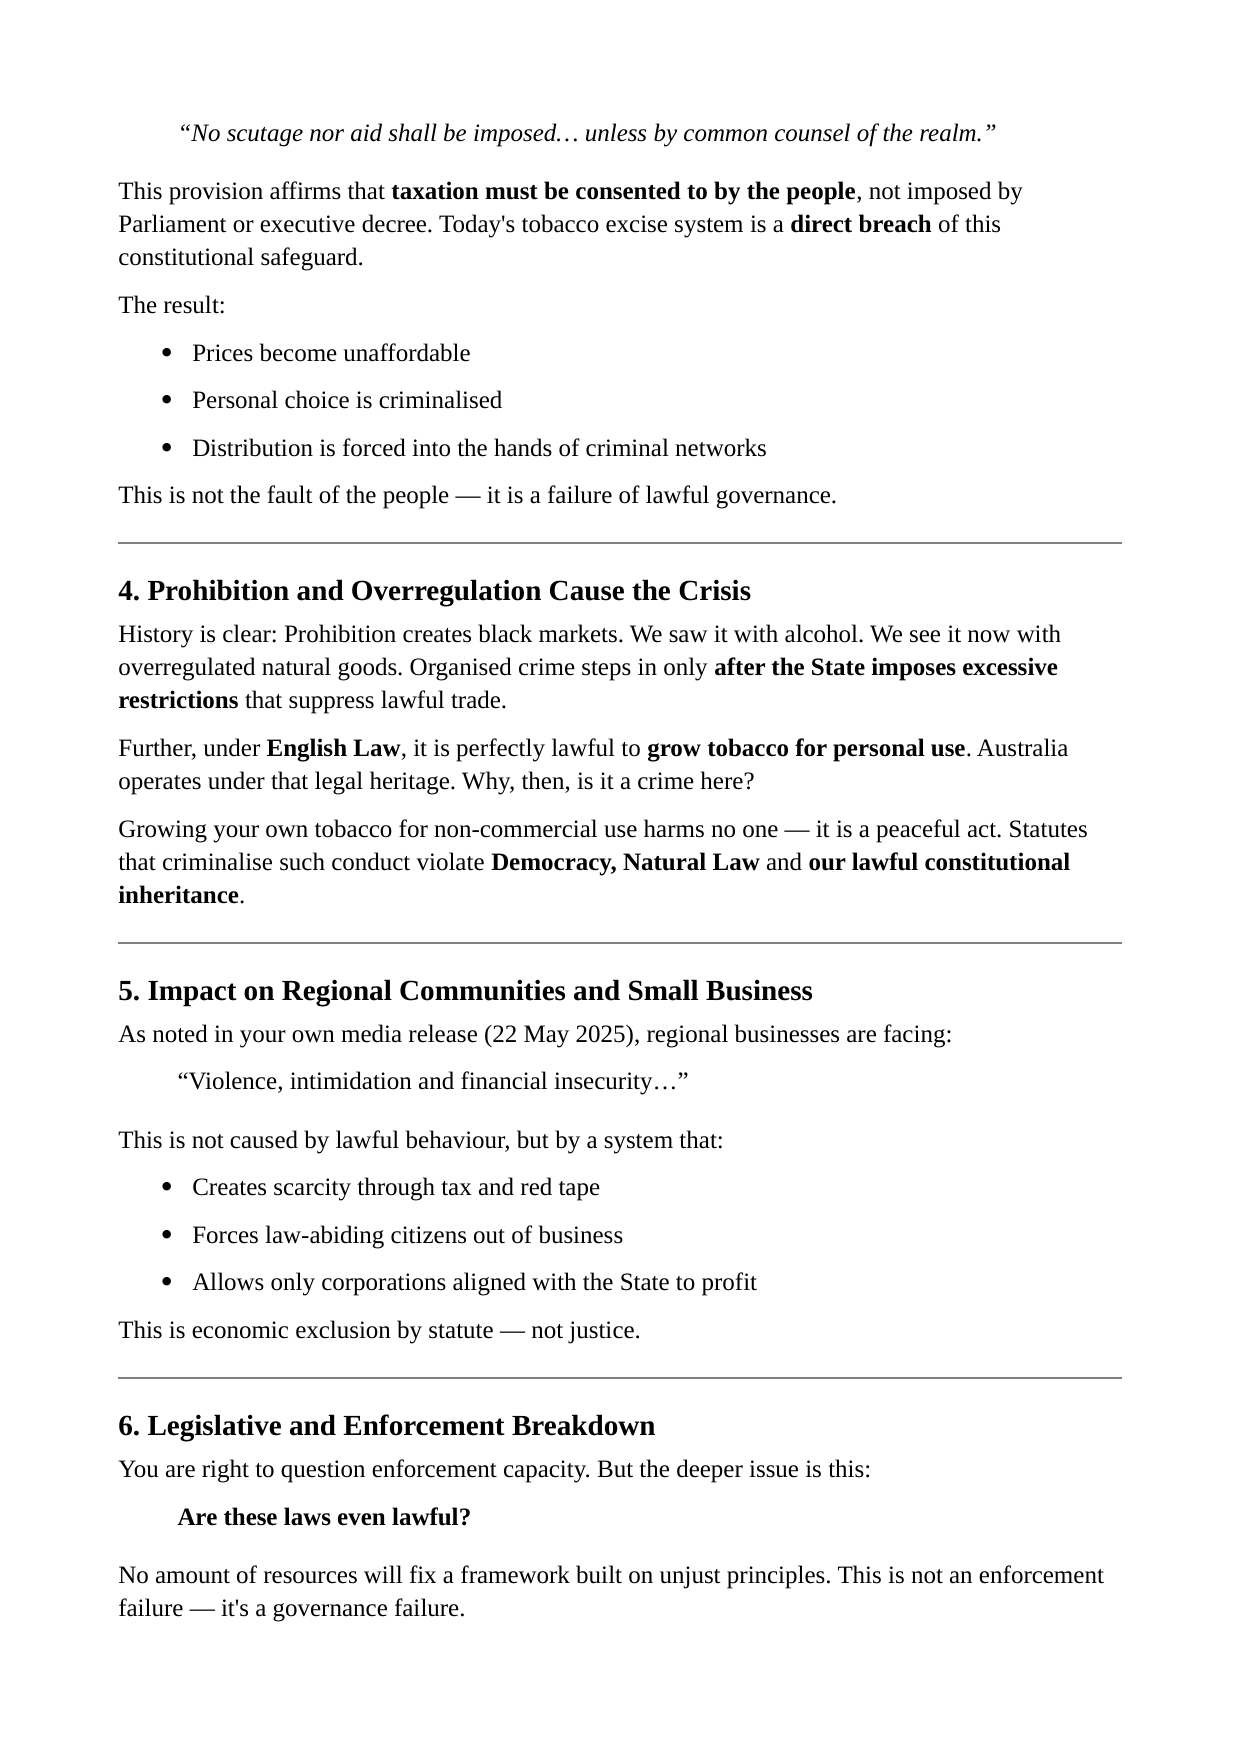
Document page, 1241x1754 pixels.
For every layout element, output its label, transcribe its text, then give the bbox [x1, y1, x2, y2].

text The result: [118, 290, 1122, 319]
subtitle 4. Prohibition and Overregulation Cause the Crisis [118, 573, 1122, 607]
text This is not the fault of the people — it is a failure of lawful governance. [118, 480, 1122, 509]
list Creates scarcity through tax and red tape [162, 1172, 1122, 1201]
text As noted in your own media release (22 May 2025), regional businesses are facing: [118, 1019, 1122, 1048]
text This is economic exclusion by statute — not justice. [118, 1315, 1122, 1344]
list Personal choice is criminalised [162, 385, 1122, 414]
text History is clear: Prohibition creates black markets. We saw it with alcohol. We see it now with overregulated natural goods. Organised crime steps in only after the State imposes excessive restrictions that suppress lawful trade. [118, 619, 1122, 714]
text You are right to question enforcement capacity. But the deeper issue is this: [118, 1454, 1122, 1483]
subtitle 6. Legislative and Enforcement Breakdown [118, 1408, 1122, 1442]
text This provision affirms that taxation must be consented to by the people, not imposed by Parliament or executive decree. Today's tobacco excise system is a direct breach of this constitutional safeguard. [118, 176, 1122, 271]
text This is not caused by lawful behaviour, but by a system that: [118, 1125, 1122, 1153]
list Prices become unaffordable [162, 338, 1122, 366]
text Are these laws even lawful? [177, 1502, 1063, 1531]
list Forces law-abiding citizens out of business [162, 1220, 1122, 1249]
list Allows only corporations aligned with the State to profit [162, 1267, 1122, 1296]
text Growing your own tobacco for non-commercial use harms no one — it is a peaceful act. Statutes that criminalise such conduct violate Democracy, Natural Law and our lawful constitutional inheritance. [118, 814, 1122, 908]
subtitle 5. Impact on Regional Communities and Small Business [118, 973, 1122, 1006]
text “Violence, intimidation and financial insecurity…” [177, 1066, 1063, 1095]
text No amount of resources will fix a framework built on unjust principles. This is not an enforcement failure — it's a governance failure. [118, 1560, 1122, 1622]
text “No scutage nor aid shall be imposed… unless by common counsel of the realm.” [177, 118, 1063, 147]
list Distribution is forced into the hands of criminal networks [162, 433, 1122, 462]
text Further, under English Law, it is perfectly lawful to grow tobacco for personal use. Australia operates under that legal heritage. Why, then, is it a crime here? [118, 733, 1122, 795]
